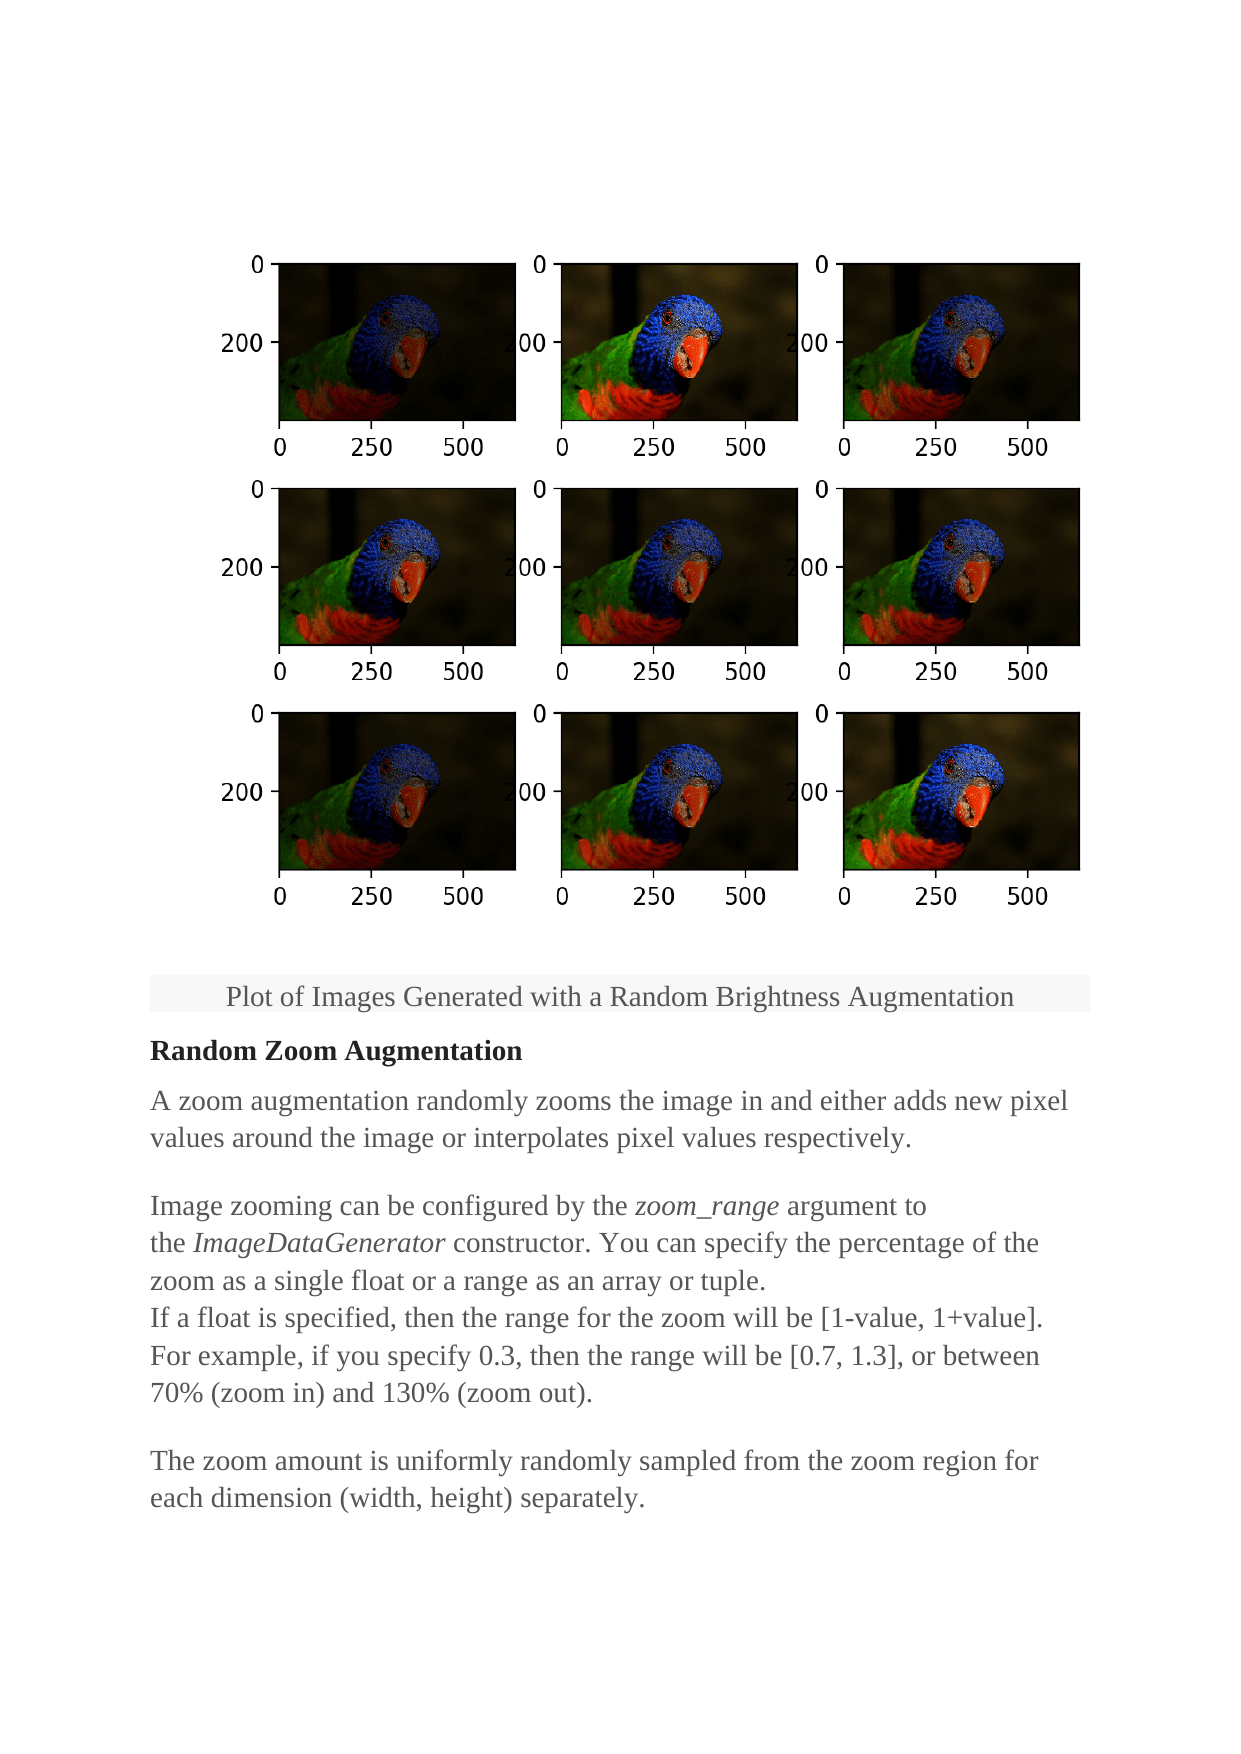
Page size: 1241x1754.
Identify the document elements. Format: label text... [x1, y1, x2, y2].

picture [150, 150, 1182, 975]
text Plot of Images Generated with a Random Brightness Augmentation [150, 975, 1090, 1012]
text Image zooming can be configured by the zoom_range argument to the ImageDataGenerator constructor. You can specify the percentage of the zoom as a single float or a range as an array or tuple. [150, 1184, 1090, 1297]
text The zoom amount is uniformly randomly sampled from the zoom region for each dimension (width, height) separately. [150, 1439, 1090, 1514]
text A zoom augmentation randomly zooms the image in and either adds new pixel values around the image or interpolates pixel values respectively. [150, 1079, 1090, 1154]
text Random Zoom Augmentation [150, 1029, 1090, 1067]
text If a float is specified, then the range for the zoom will be [1-value, 1+value]. For example, if you specify 0.3, then the range will be [0.7, 1.3], or between 70% (zoom in) and 130% (zoom out). [150, 1297, 1090, 1409]
